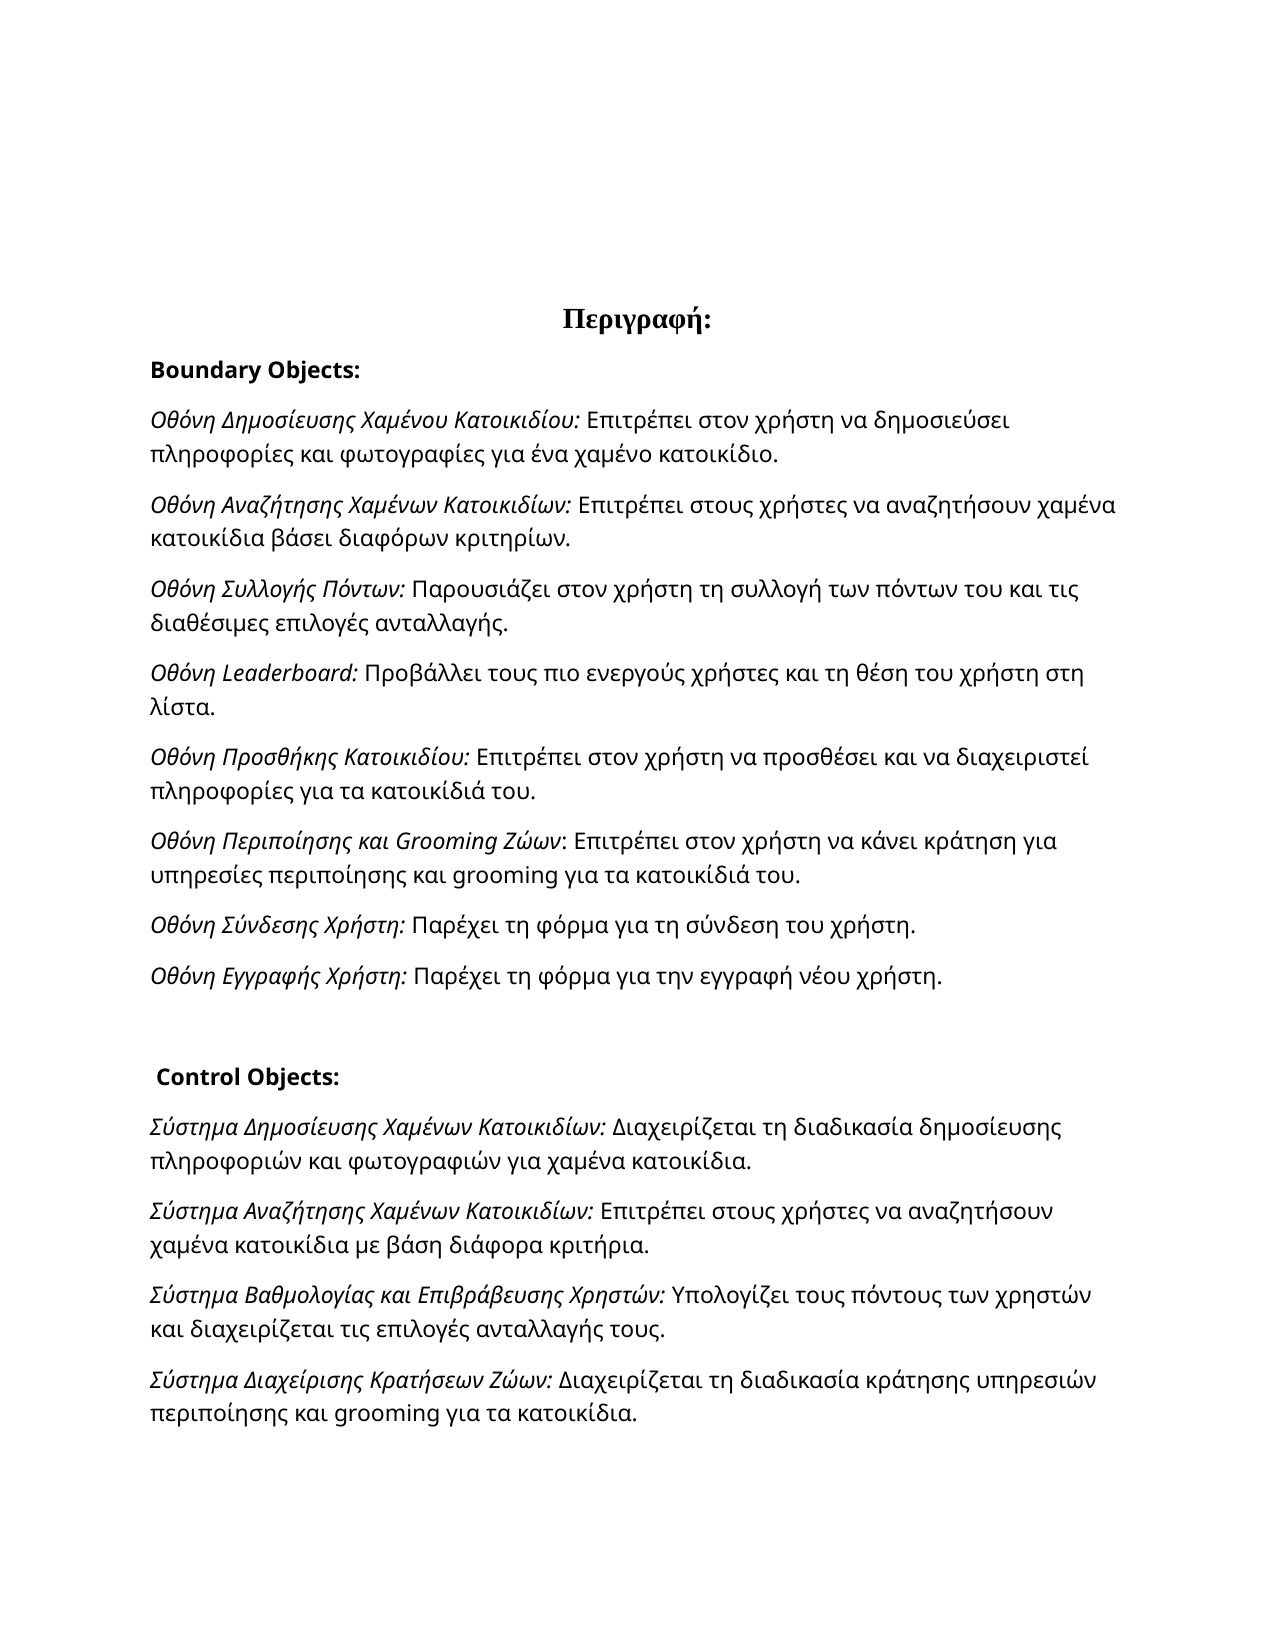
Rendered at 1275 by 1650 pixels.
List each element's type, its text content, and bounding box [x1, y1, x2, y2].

text Σύστημα Αναζήτησης Χαμένων Κατοικιδίων: Επιτρέπει στους χρήστες να αναζητήσουν χαμένα κατοικίδια με βάση διάφορα κριτήρια. [150, 1195, 1125, 1260]
text Σύστημα Βαθμολογίας και Επιβράβευσης Χρηστών: Υπολογίζει τους πόντους των χρηστών και διαχειρίζεται τις επιλογές ανταλλαγής τους. [150, 1279, 1125, 1344]
text Οθόνη Αναζήτησης Χαμένων Κατοικιδίων: Επιτρέπει στους χρήστες να αναζητήσουν χαμένα κατοικίδια βάσει διαφόρων κριτηρίων. [150, 489, 1125, 554]
text Σύστημα Δημοσίευσης Χαμένων Κατοικιδίων: Διαχειρίζεται τη διαδικασία δημοσίευσης πληροφοριών και φωτογραφιών για χαμένα κατοικίδια. [150, 1111, 1125, 1176]
text Οθόνη Συλλογής Πόντων: Παρουσιάζει στον χρήστη τη συλλογή των πόντων του και τις διαθέσιμες επιλογές ανταλλαγής. [150, 573, 1125, 638]
text Οθόνη Σύνδεσης Χρήστη: Παρέχει τη φόρμα για τη σύνδεση του χρήστη. [150, 909, 1125, 941]
text Οθόνη Προσθήκης Κατοικιδίου: Επιτρέπει στον χρήστη να προσθέσει και να διαχειριστεί πληροφορίες για τα κατοικίδιά του. [150, 741, 1125, 806]
text Οθόνη Εγγραφής Χρήστη: Παρέχει τη φόρμα για την εγγραφή νέου χρήστη. [150, 960, 1125, 991]
text Περιγραφή: [150, 301, 1125, 335]
text Οθόνη Leaderboard: Προβάλλει τους πιο ενεργούς χρήστες και τη θέση του χρήστη στη λίστα. [150, 657, 1125, 722]
text Οθόνη Περιποίησης και Grooming Ζώων: Επιτρέπει στον χρήστη να κάνει κράτηση για υπηρεσίες περιποίησης και grooming για τα κατοικίδιά του. [150, 825, 1125, 890]
text Σύστημα Διαχείρισης Κρατήσεων Ζώων: Διαχειρίζεται τη διαδικασία κράτησης υπηρεσιών περιποίησης και grooming για τα κατοικίδια. [150, 1364, 1125, 1429]
text Control Objects: [150, 1061, 1125, 1092]
text Οθόνη Δημοσίευσης Χαμένου Κατοικιδίου: Επιτρέπει στον χρήστη να δημοσιεύσει πληροφορίες και φωτογραφίες για ένα χαμένο κατοικίδιο. [150, 404, 1125, 469]
text Boundary Objects: [150, 354, 1125, 385]
